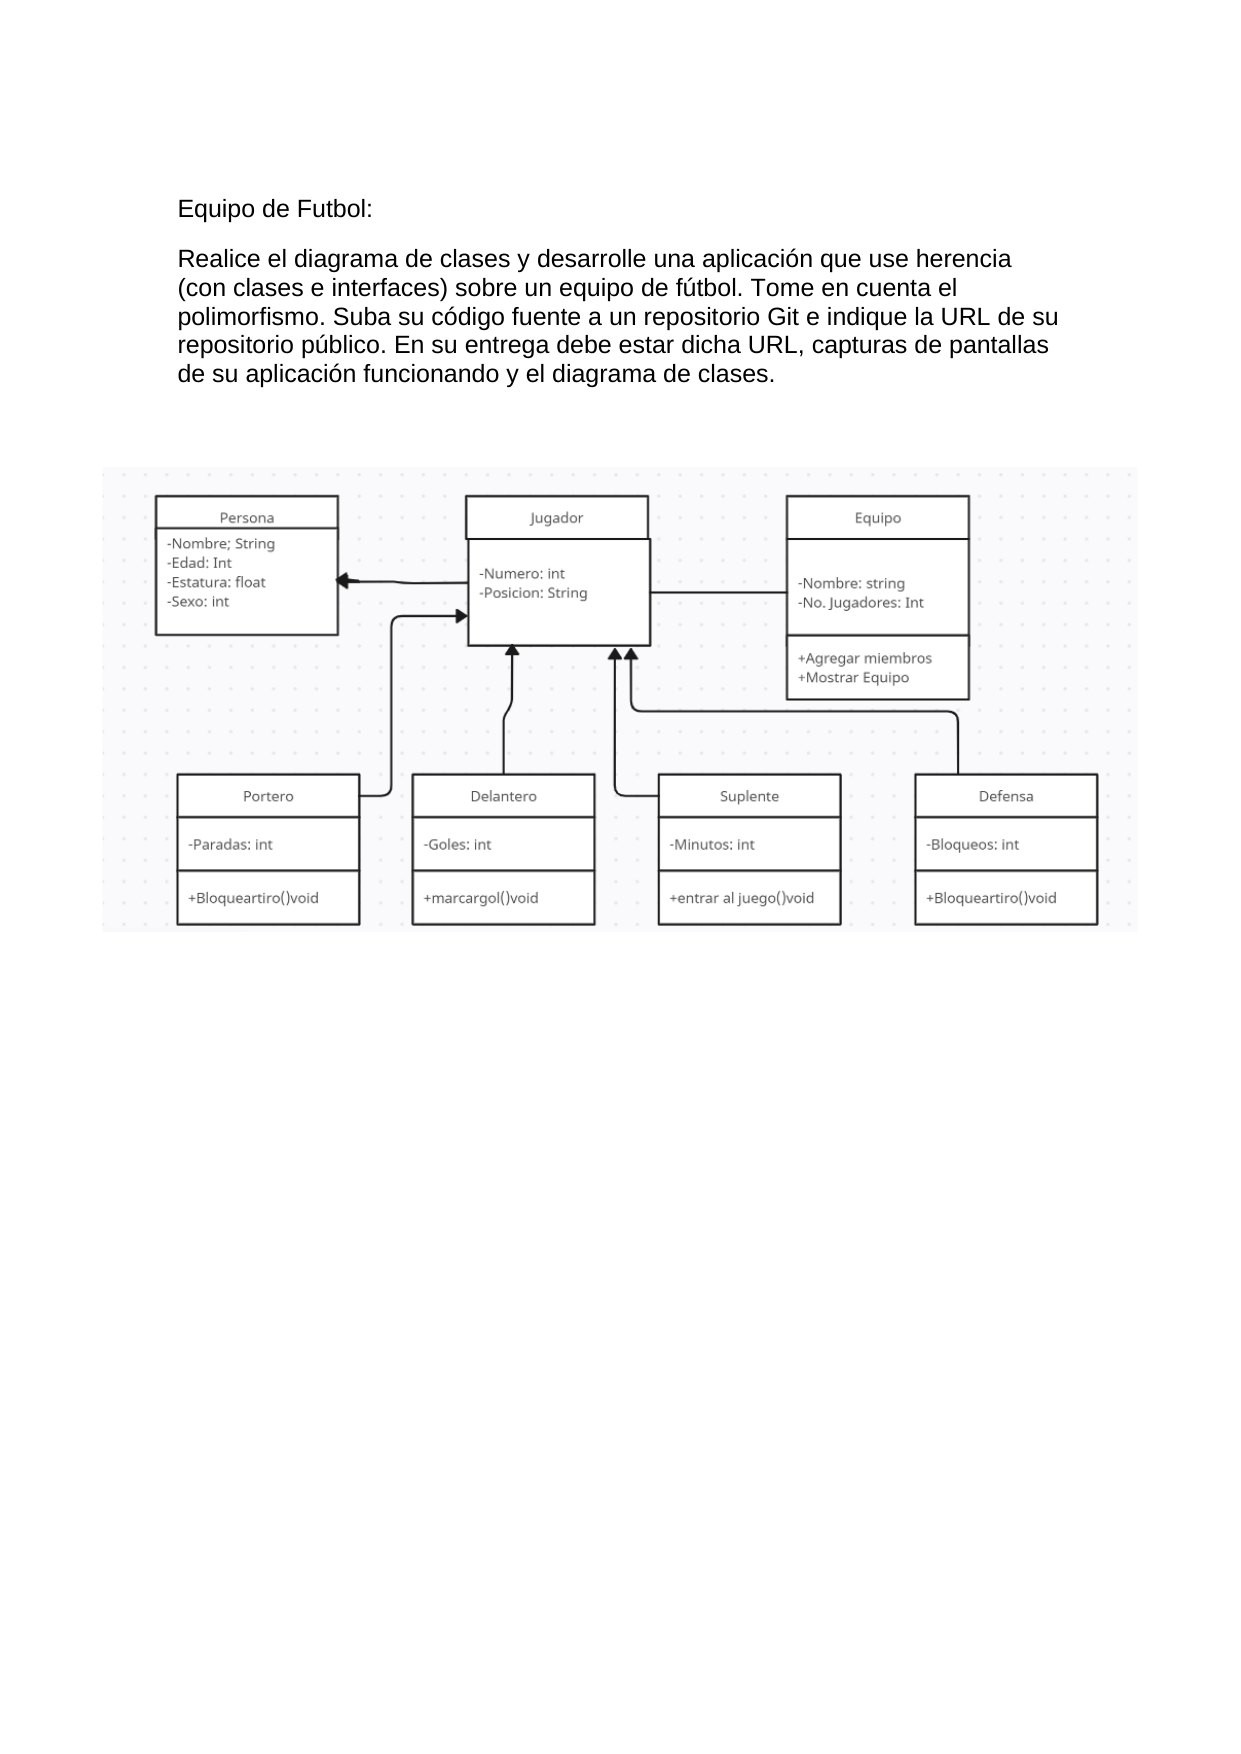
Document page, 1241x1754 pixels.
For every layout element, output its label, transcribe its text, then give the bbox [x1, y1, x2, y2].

text Equipo de Futbol: [177, 194, 1063, 223]
picture [102, 467, 1138, 932]
text Realice el diagrama de clases y desarrolle una aplicación que use herencia (con clases e interfaces) sobre un equipo de fútbol. Tome en cuenta el polimorfismo. Suba su código fuente a un repositorio Git e indique la URL de su repositorio público. En su entrega debe estar dicha URL, capturas de pantallas de su aplicación funcionando y el diagrama de clases. [177, 244, 1063, 388]
